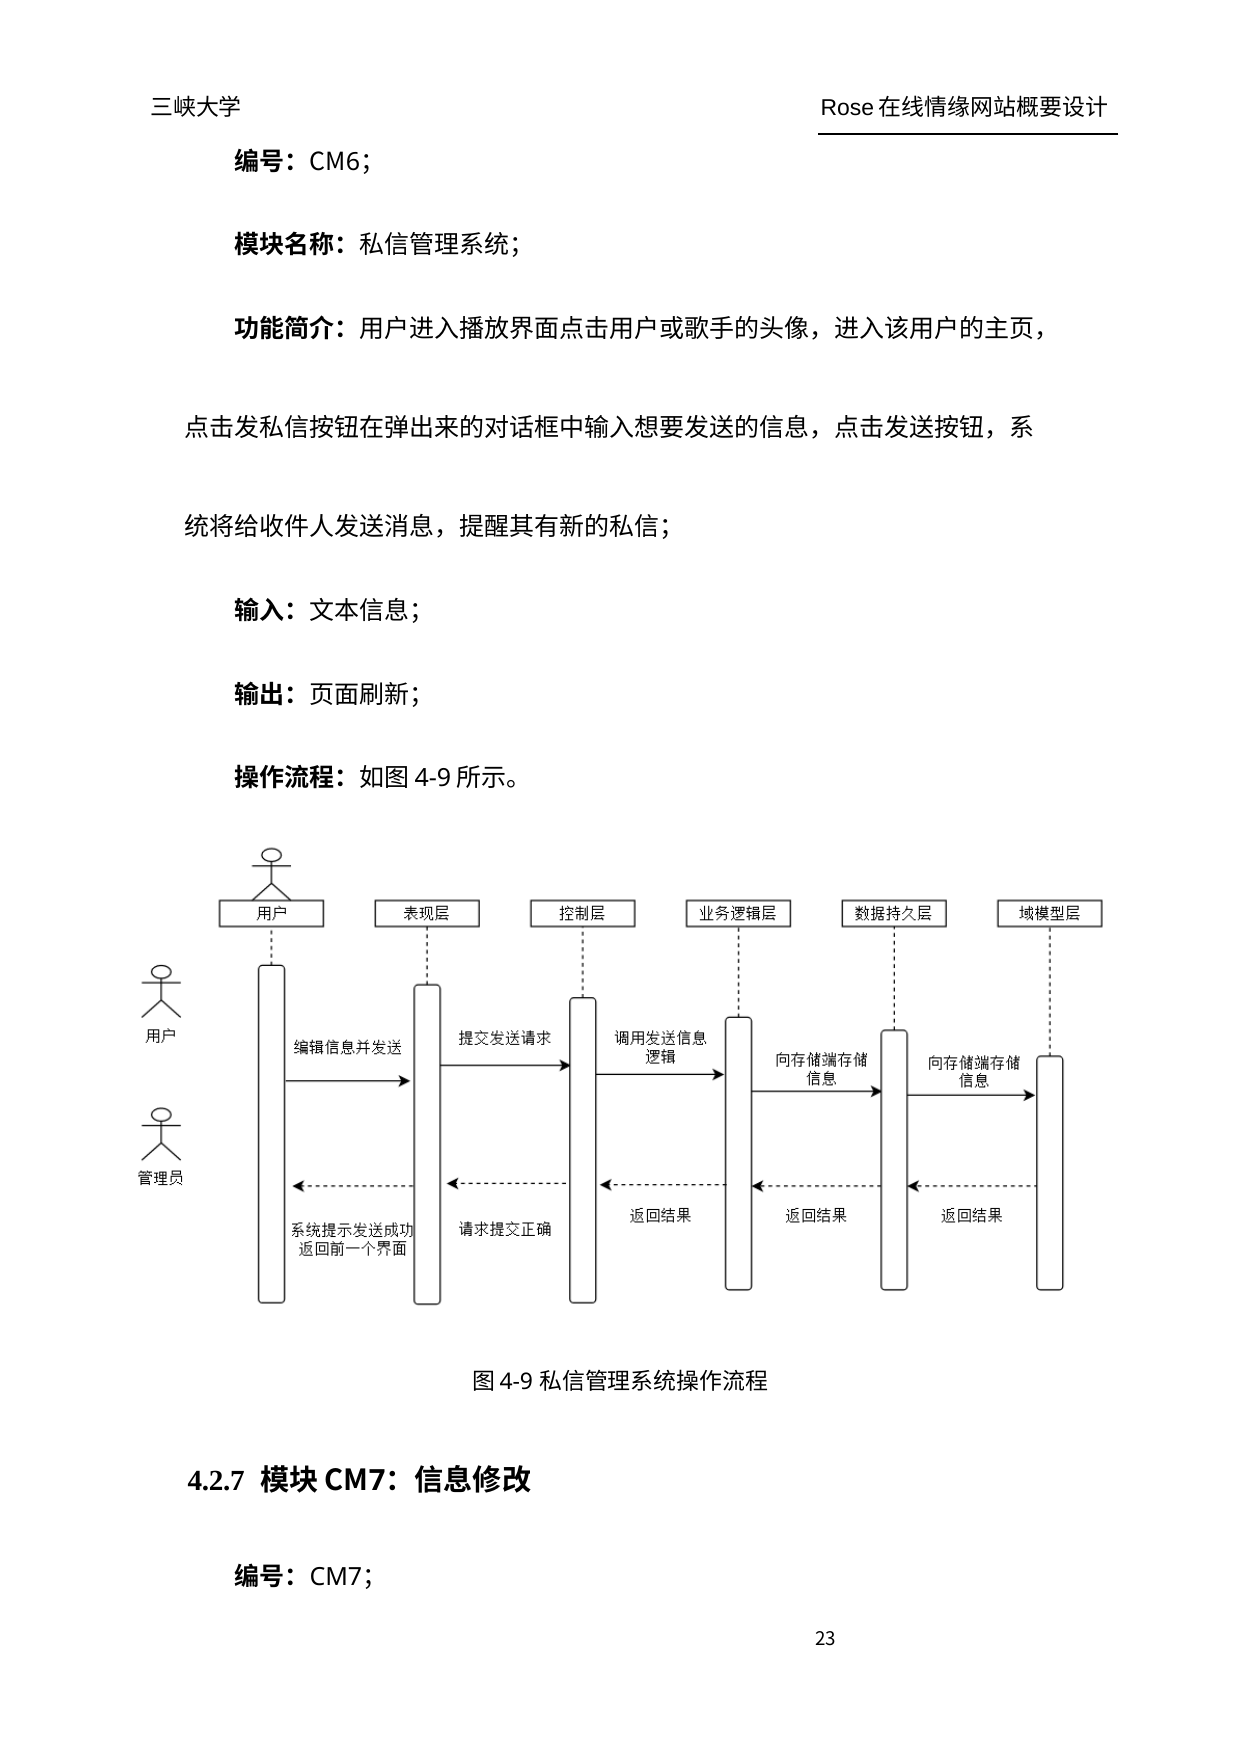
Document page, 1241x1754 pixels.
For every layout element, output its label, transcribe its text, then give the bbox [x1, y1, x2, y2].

text 编号：CM7； [184, 1542, 1056, 1607]
text 图4-9 私信管理系统操作流程 [125, 1347, 1115, 1412]
text 输出：页面刷新； [184, 660, 1056, 725]
picture [125, 831, 1115, 1344]
text 编号：CM6； [184, 127, 1056, 192]
text 输入：文本信息； [184, 576, 1056, 641]
text 功能简介：用户进入播放界面点击用户或歌手的头像，进入该用户的主页，点击发私信按钮在弹出来的对话框中输入想要发送的信息，点击发送按钮，系统将给收件人发送消息，提醒其有新的私信； [184, 294, 1056, 557]
subtitle 模块CM7：信息修改 [187, 1445, 1115, 1510]
text 模块名称：私信管理系统； [184, 211, 1056, 276]
text 操作流程：如图4-9所示。 [184, 743, 1056, 808]
